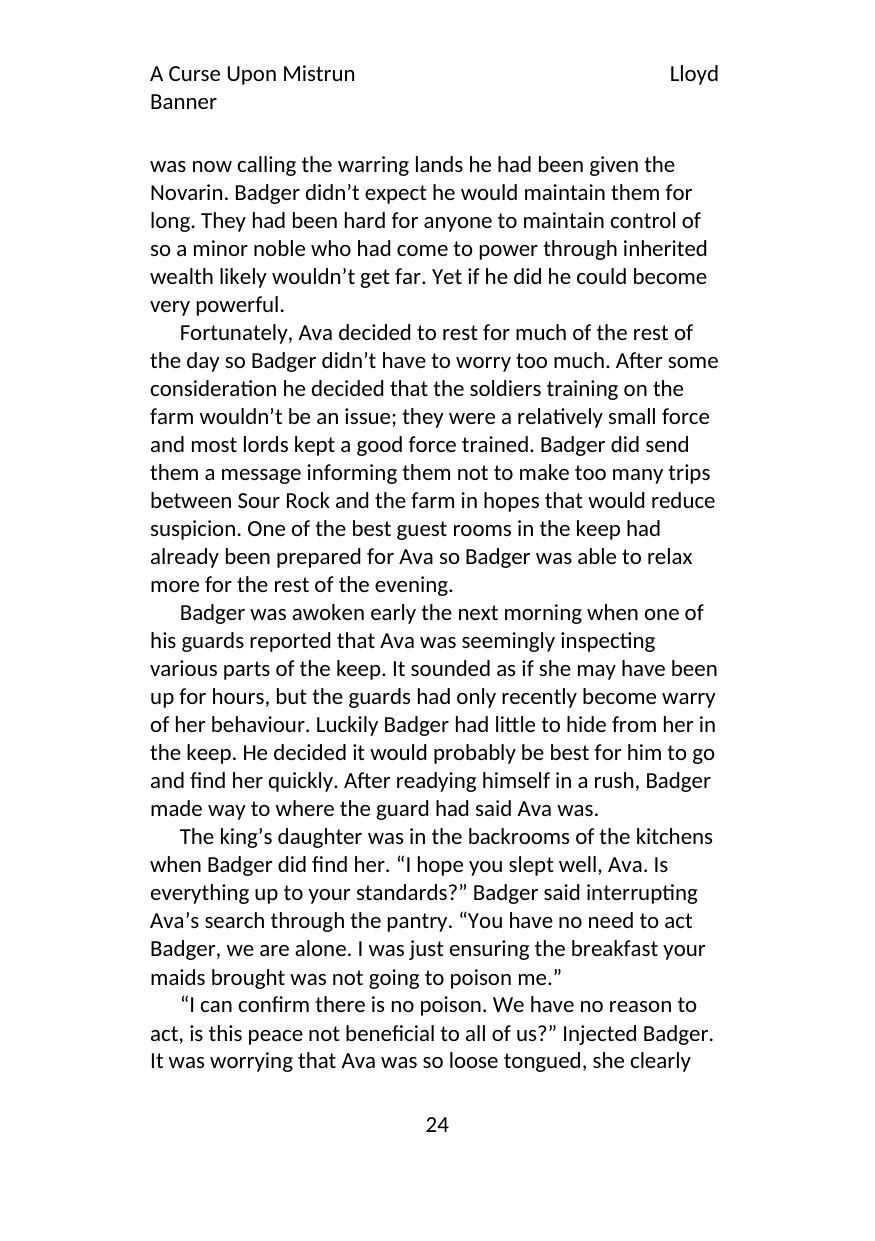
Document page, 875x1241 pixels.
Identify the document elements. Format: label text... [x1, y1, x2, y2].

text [150, 991, 724, 1075]
text Fortunately, Ava decided to rest for much of the rest of the day so Badger didn’t have to worry too much. After some consideration he decided that the soldiers training on the farm wouldn’t be an issue; they were a relatively small force and most lords kept a good force trained. Badger did send them a message informing them not to make too many trips between Sour Rock and the farm in hopes that would reduce suspicion. One of the best guest rooms in the keep had already been prepared for Ava so Badger was able to relax more for the rest of the evening. [150, 318, 724, 598]
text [150, 150, 724, 318]
text The king’s daughter was in the backrooms of the kitchens when Badger did find her. “I hope you slept well, Ava. Is everything up to your standards?” Badger said interrupting Ava’s search through the pantry. “You have no need to act Badger, we are alone. I was just ensuring the breakfast your maids brought was not going to poison me.” [150, 822, 724, 991]
text Badger was awoken early the next morning when one of his guards reported that Ava was seemingly inspecting various parts of the keep. It sounded as if she may have been up for hours, but the guards had only recently become warry of her behaviour. Luckily Badger had little to hide from her in the keep. He decided it would probably be best for him to go and find her quickly. After readying himself in a rush, Badger made way to where the guard had said Ava was. [150, 598, 724, 822]
